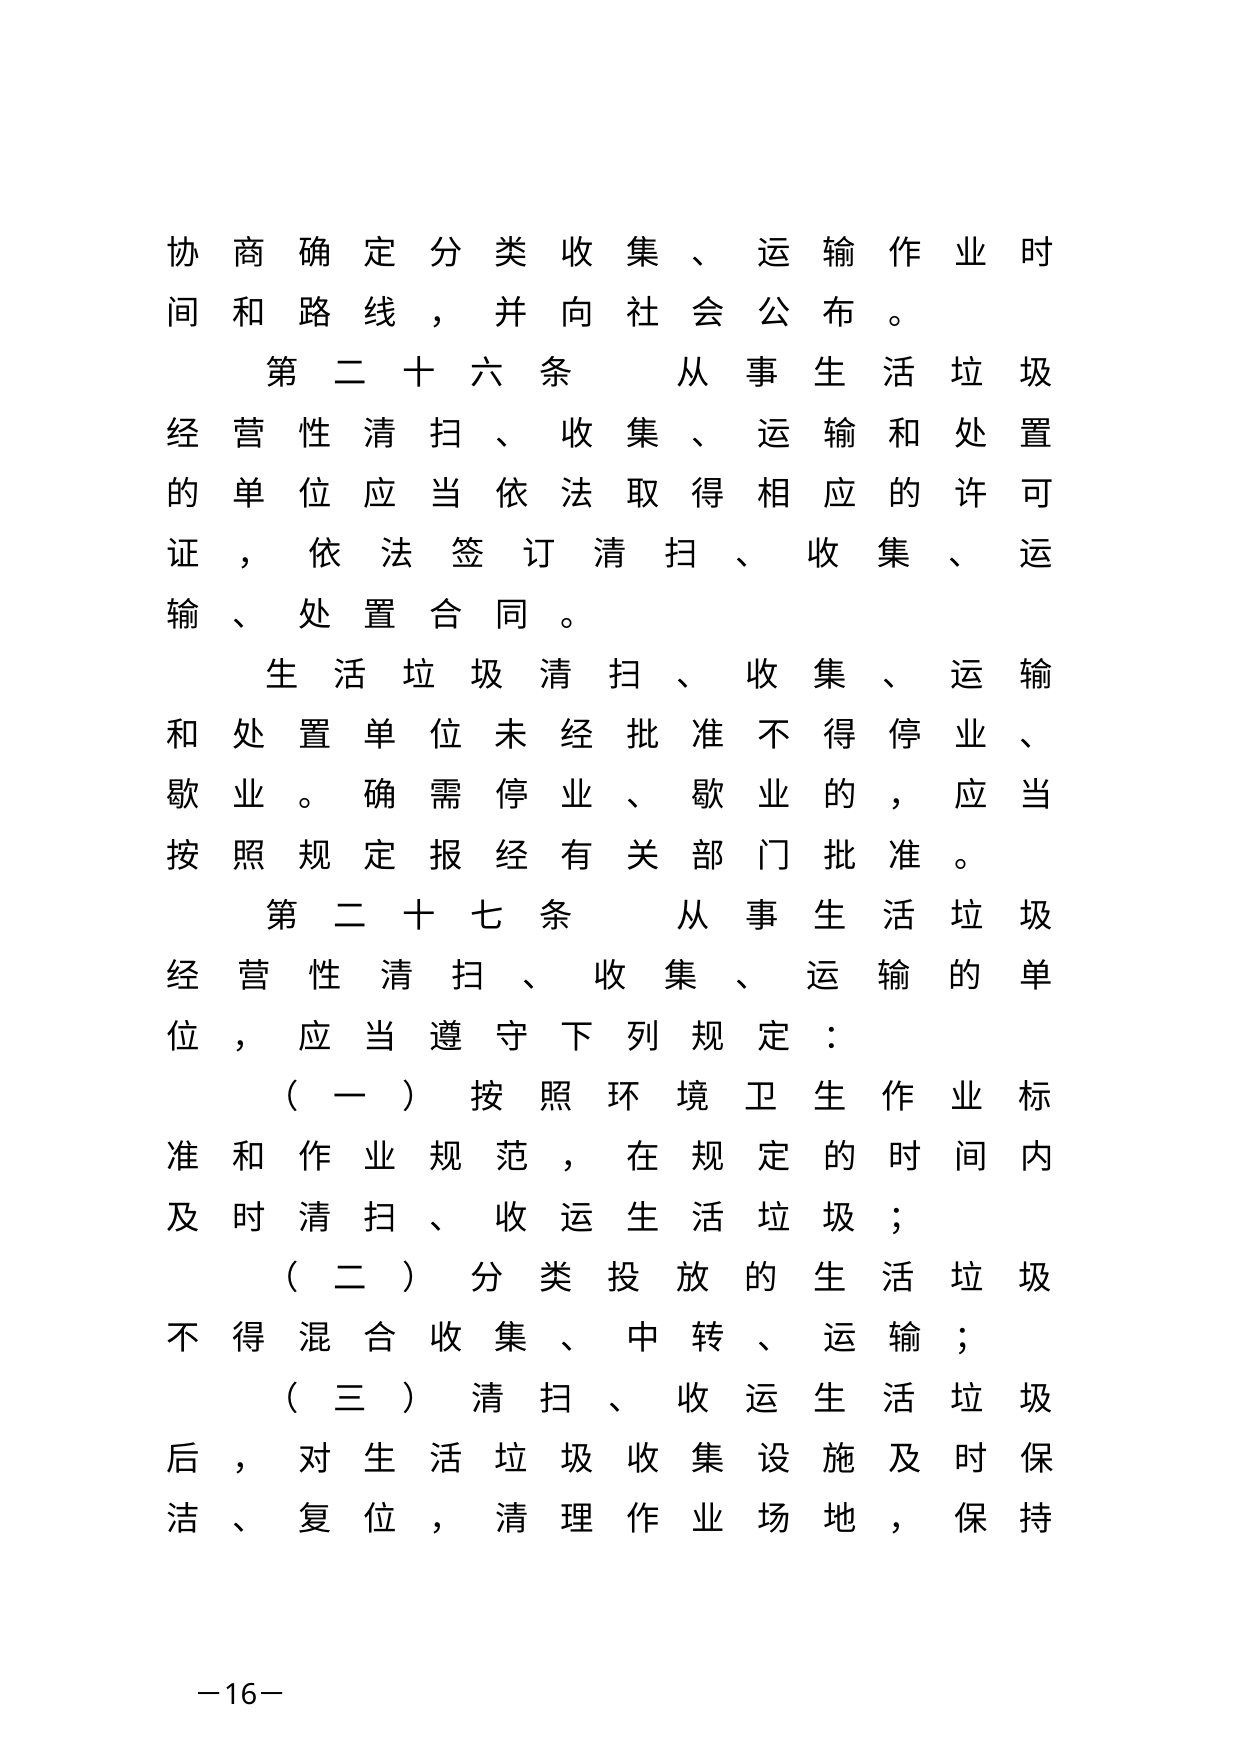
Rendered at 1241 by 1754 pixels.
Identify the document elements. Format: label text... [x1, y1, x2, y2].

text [167, 1365, 1085, 1546]
text 生活垃圾清扫、收集、运输和处置单位未经批准不得停业、歇业。确需停业、歇业的，应当按照规定报经有关部门批准。 [167, 642, 1085, 883]
text 第二十六条 从事生活垃圾经营性清扫、收集、运输和处置的单位应当依法取得相应的许可证，依法签订清扫、收集、运输、处置合同。 [167, 340, 1085, 642]
text （一）按照环境卫生作业标准和作业规范，在规定的时间内及时清扫、收运生活垃圾； [167, 1064, 1085, 1245]
text 第二十七条 从事生活垃圾经营性清扫、收集、运输的单位，应当遵守下列规定： [167, 883, 1085, 1064]
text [167, 219, 1085, 340]
text （二）分类投放的生活垃圾不得混合收集、中转、运输； [167, 1245, 1085, 1365]
